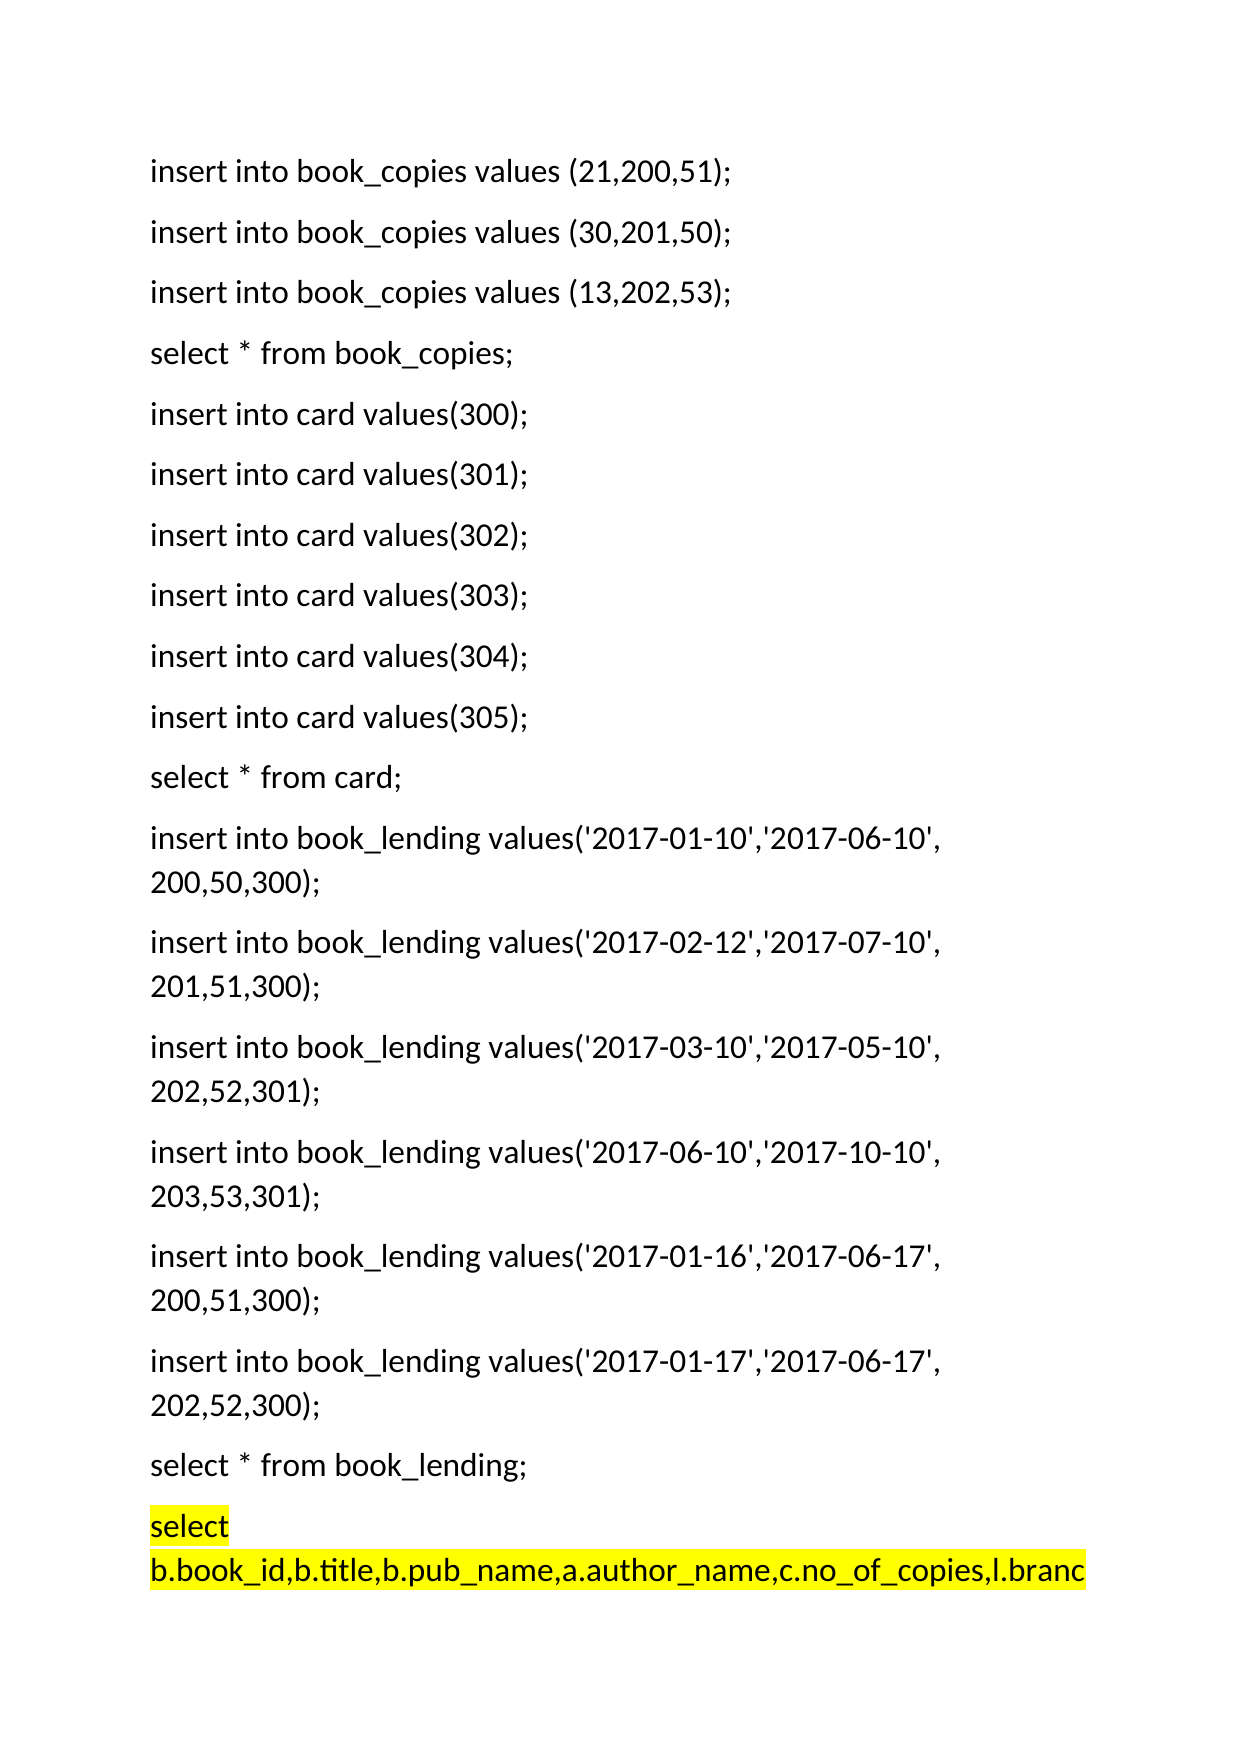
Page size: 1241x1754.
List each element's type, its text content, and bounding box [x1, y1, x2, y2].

text select * from book_copies; [150, 332, 1090, 373]
text insert into card values(301); [150, 453, 1090, 494]
text insert into book_lending values('2017-01-10','2017-06-10', 200,50,300); [150, 817, 1090, 902]
text insert into book_lending values('2017-03-10','2017-05-10', 202,52,301); [150, 1026, 1090, 1111]
text insert into card values(300); [150, 392, 1090, 433]
text insert into card values(304); [150, 635, 1090, 676]
text insert into book_lending values('2017-06-10','2017-10-10', 203,53,301); [150, 1131, 1090, 1215]
text select * from card; [150, 756, 1090, 797]
text insert into book_copies values (30,201,50); [150, 211, 1090, 251]
text insert into card values(303); [150, 574, 1090, 615]
text insert into book_copies values (13,202,53); [150, 271, 1090, 312]
text insert into card values(305); [150, 696, 1090, 736]
text insert into book_lending values('2017-01-16','2017-06-17', 200,51,300); [150, 1235, 1090, 1320]
text insert into book_lending values('2017-01-17','2017-06-17', 202,52,300); [150, 1340, 1090, 1424]
text insert into card values(302); [150, 514, 1090, 554]
text insert into book_lending values('2017-02-12','2017-07-10', 201,51,300); [150, 921, 1090, 1006]
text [150, 1505, 1090, 1590]
text insert into book_copies values (21,200,51); [150, 150, 1090, 191]
text select * from book_lending; [150, 1444, 1090, 1485]
